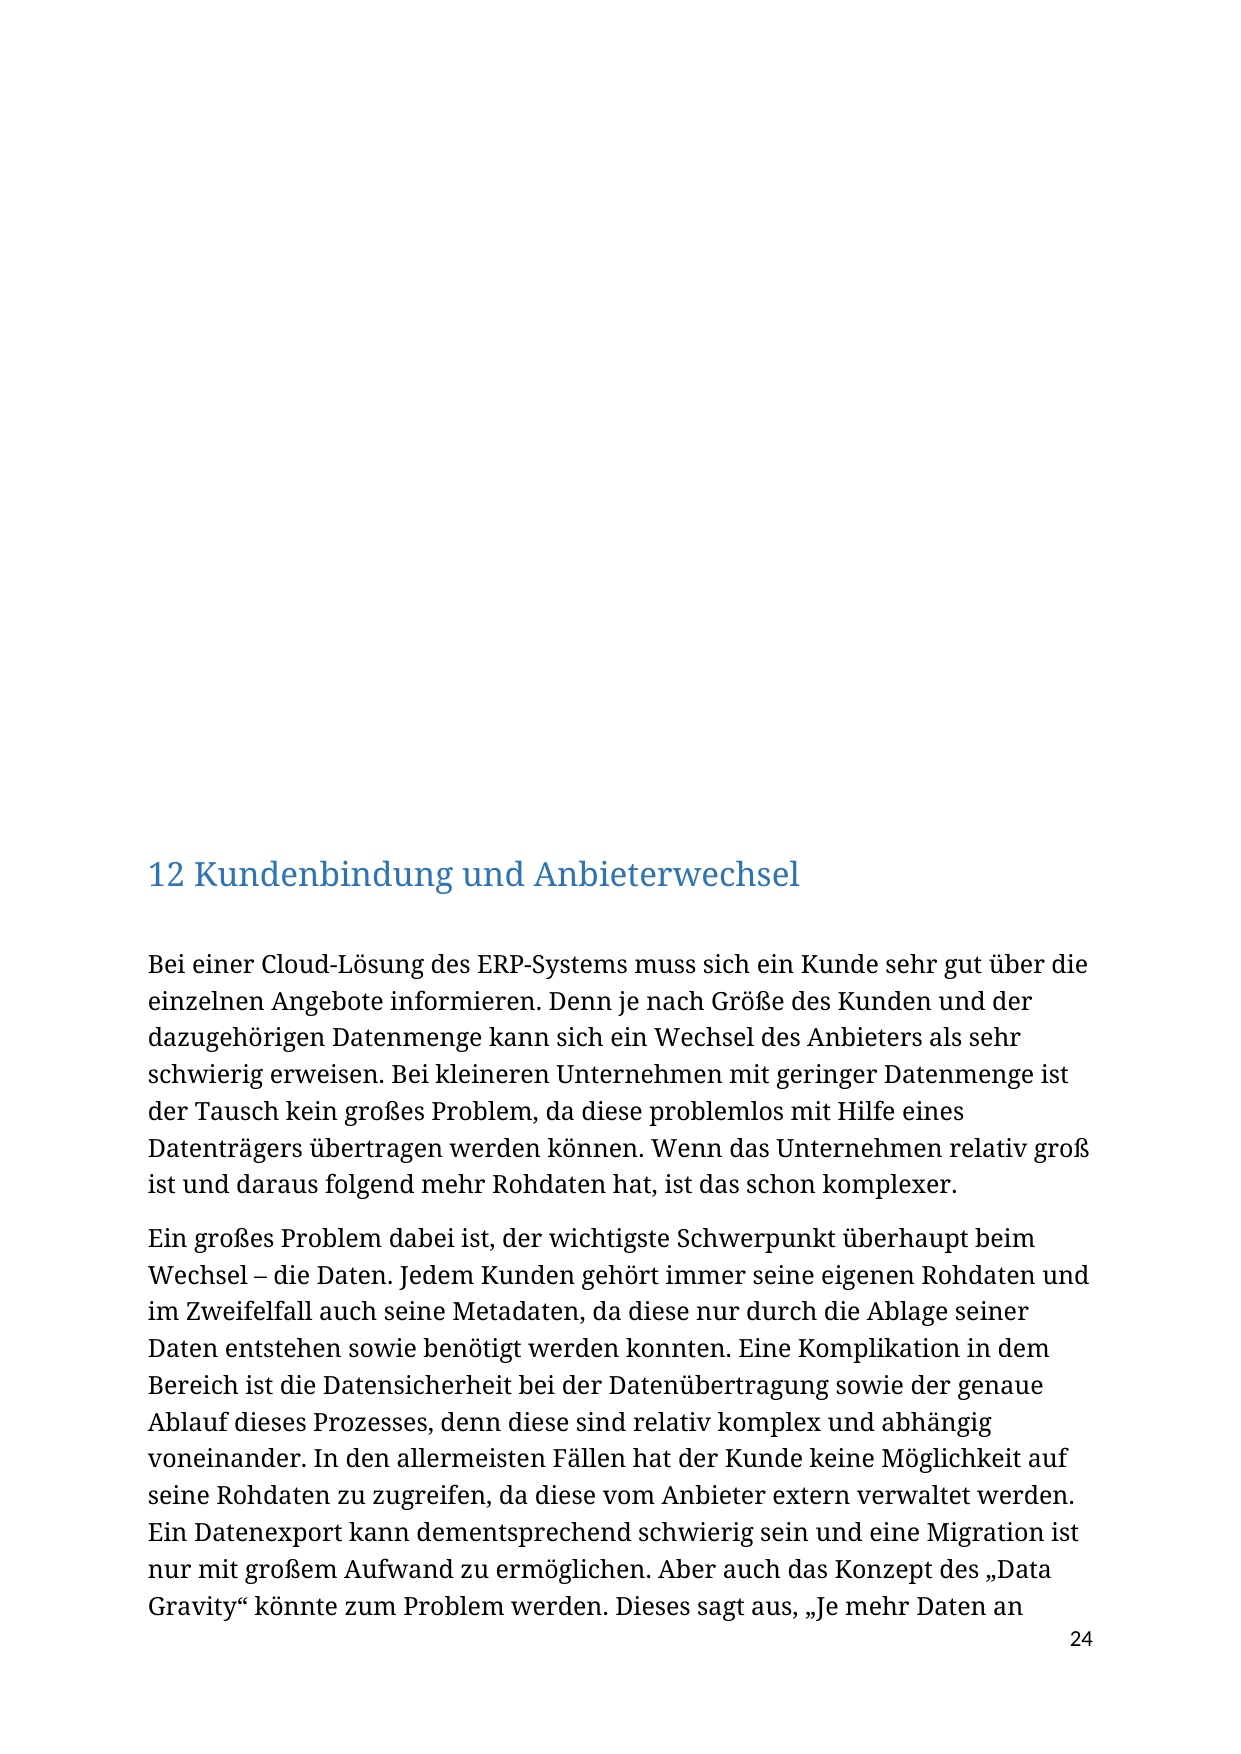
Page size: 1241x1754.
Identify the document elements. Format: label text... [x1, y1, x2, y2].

text Bei einer Cloud-Lösung des ERP-Systems muss sich ein Kunde sehr gut über die einzelnen Angebote informieren. Denn je nach Größe des Kunden und der dazugehörigen Datenmenge kann sich ein Wechsel des Anbieters als sehr schwierig erweisen. Bei kleineren Unternehmen mit geringer Datenmenge ist der Tausch kein großes Problem, da diese problemlos mit Hilfe eines Datenträgers übertragen werden können. Wenn das Unternehmen relativ groß ist und daraus folgend mehr Rohdaten hat, ist das schon komplexer. [148, 946, 1093, 1201]
subtitle Kundenbindung und Anbieterwechsel [148, 851, 1093, 896]
